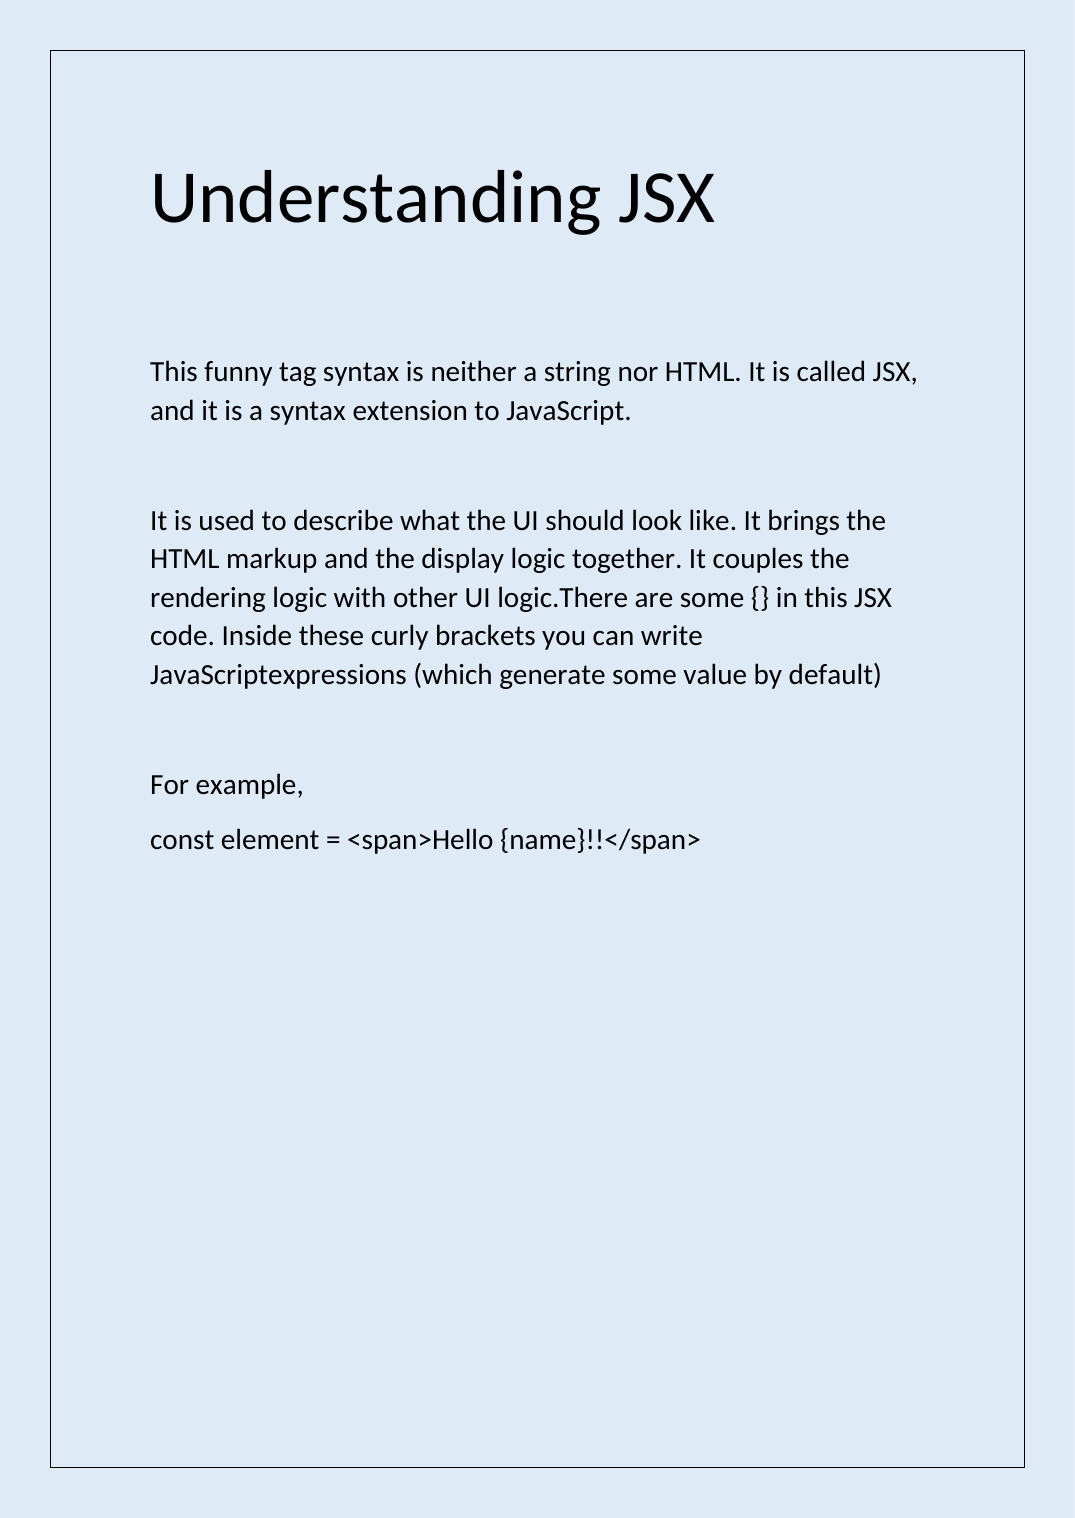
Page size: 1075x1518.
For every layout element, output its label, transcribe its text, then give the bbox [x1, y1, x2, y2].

text For example, [150, 766, 925, 802]
text It is used to describe what the UI should look like. It brings the HTML markup and the display logic together. It couples the rendering logic with other UI logic.There are some {} in this JSX code. Inside these curly brackets you can write JavaScriptexpressions (which generate some value by default) [150, 502, 925, 692]
text This funny tag syntax is neither a string nor HTML. It is called JSX, and it is a syntax extension to JavaScript. [150, 353, 925, 428]
text Understanding JSX [150, 150, 925, 242]
text const element = <span>Hello {name}!!</span> [150, 821, 925, 857]
